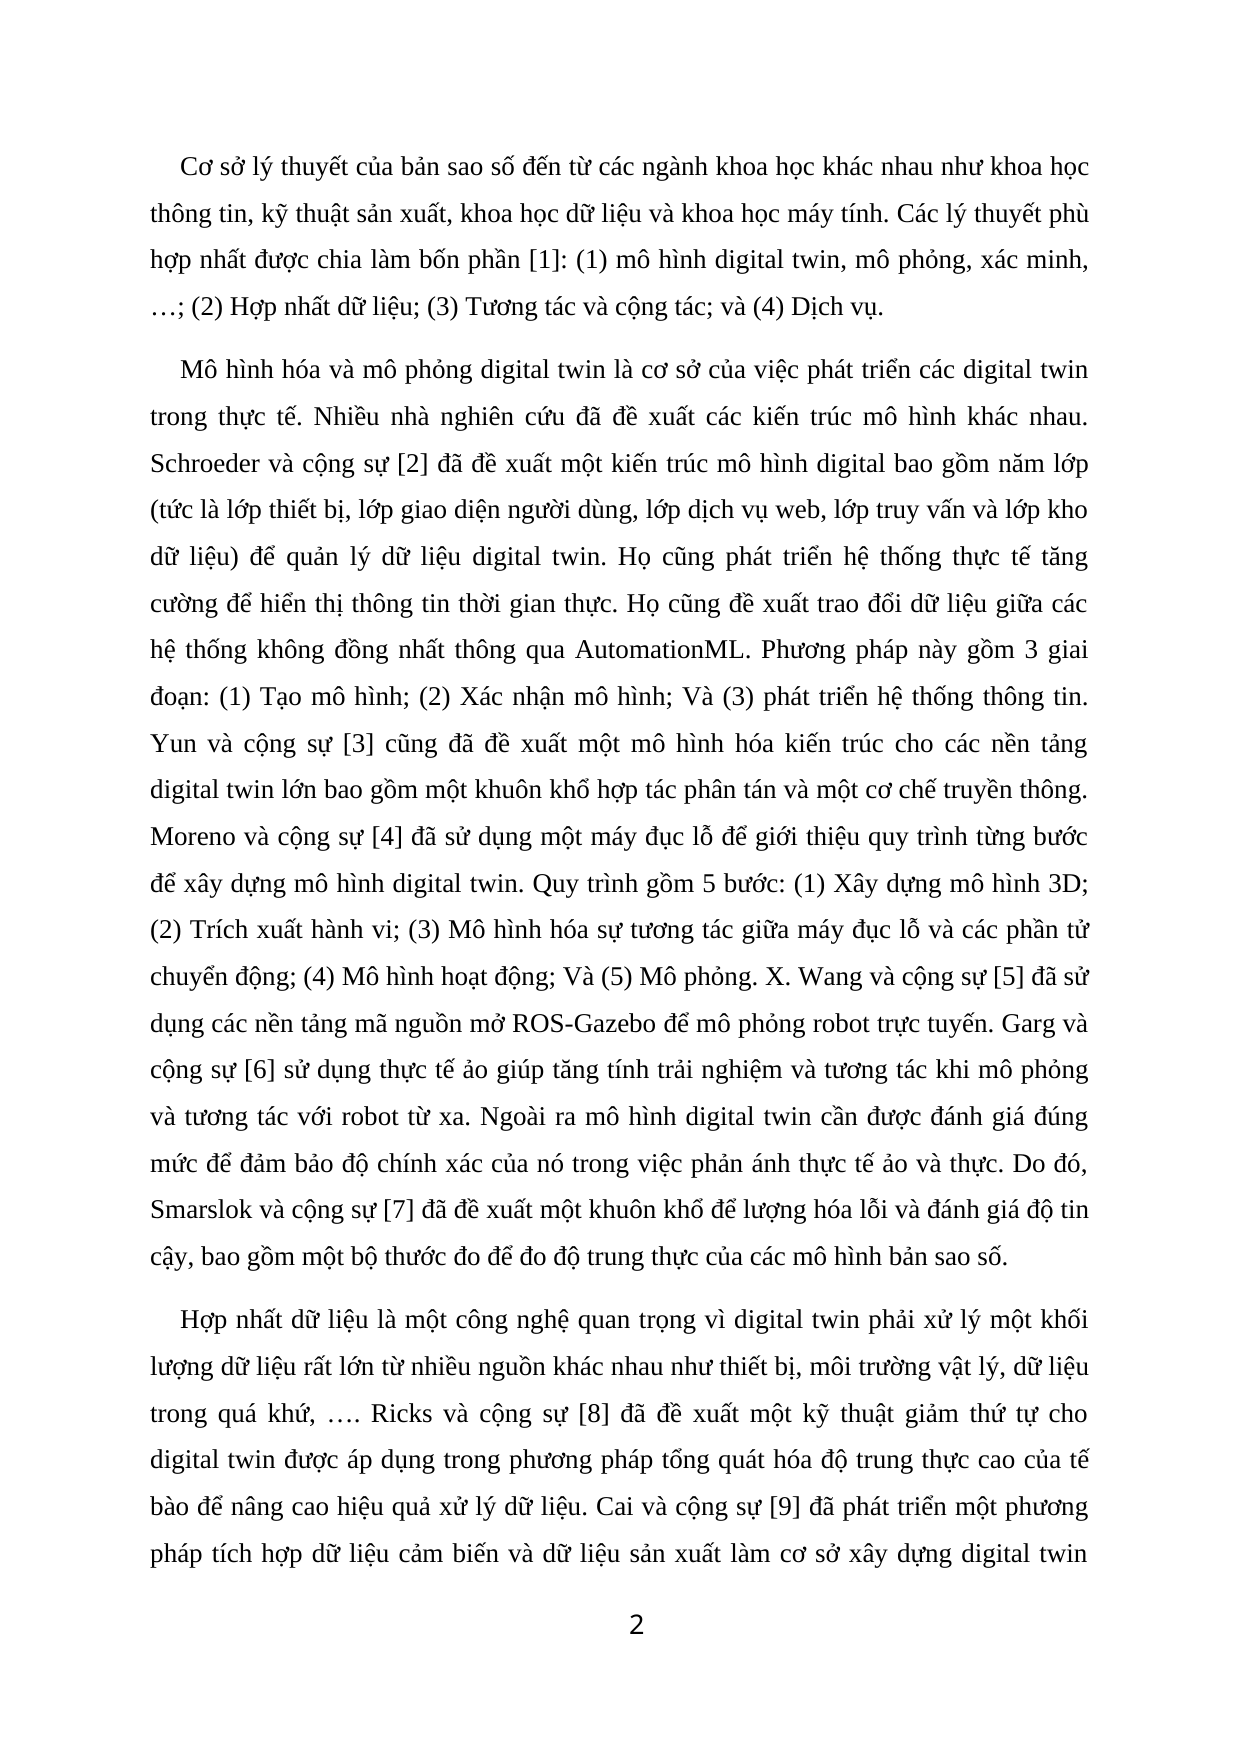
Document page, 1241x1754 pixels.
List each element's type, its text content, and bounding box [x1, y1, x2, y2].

text Cơ sở lý thuyết của bản sao số đến từ các ngành khoa học khác nhau như khoa học thông tin, kỹ thuật sản xuất, khoa học dữ liệu và khoa học máy tính. Các lý thuyết phù hợp nhất được chia làm bốn phần [1]: (1) mô hình digital twin, mô phỏng, xác minh, …; (2) Hợp nhất dữ liệu; (3) Tương tác và cộng tác; và (4) Dịch vụ. [150, 150, 1090, 321]
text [150, 1303, 1090, 1568]
text Mô hình hóa và mô phỏng digital twin là cơ sở của việc phát triển các digital twin trong thực tế. Nhiều nhà nghiên cứu đã đề xuất các kiến trúc mô hình khác nhau. Schroeder và cộng sự [2] đã đề xuất một kiến trúc mô hình digital bao gồm năm lớp (tức là lớp thiết bị, lớp giao diện người dùng, lớp dịch vụ web, lớp truy vấn và lớp kho dữ liệu) để quản lý dữ liệu digital twin. Họ cũng phát triển hệ thống thực tế tăng cường để hiển thị thông tin thời gian thực. Họ cũng đề xuất trao đổi dữ liệu giữa các hệ thống không đồng nhất thông qua AutomationML. Phương pháp này gồm 3 giai đoạn: (1) Tạo mô hình; (2) Xác nhận mô hình; Và (3) phát triển hệ thống thông tin. Yun và cộng sự [3] cũng đã đề xuất một mô hình hóa kiến trúc cho các nền tảng digital twin lớn bao gồm một khuôn khổ hợp tác phân tán và một cơ chế truyền thông. Moreno và cộng sự [4] đã sử dụng một máy đục lỗ để giới thiệu quy trình từng bước để xây dựng mô hình digital twin. Quy trình gồm 5 bước: (1) Xây dựng mô hình 3D; (2) Trích xuất hành vi; (3) Mô hình hóa sự tương tác giữa máy đục lỗ và các phần tử chuyển động; (4) Mô hình hoạt động; Và (5) Mô phỏng. X. Wang và cộng sự [5] đã sử dụng các nền tảng mã nguồn mở ROS-Gazebo để mô phỏng robot trực tuyến. Garg và cộng sự [6] sử dụng thực tế ảo giúp tăng tính trải nghiệm và tương tác khi mô phỏng và tương tác với robot từ xa. Ngoài ra mô hình digital twin cần được đánh giá đúng mức để đảm bảo độ chính xác của nó trong việc phản ánh thực tế ảo và thực. Do đó, Smarslok và cộng sự [7] đã đề xuất một khuôn khổ để lượng hóa lỗi và đánh giá độ tin cậy, bao gồm một bộ thước đo để đo độ trung thực của các mô hình bản sao số. [150, 353, 1090, 1271]
